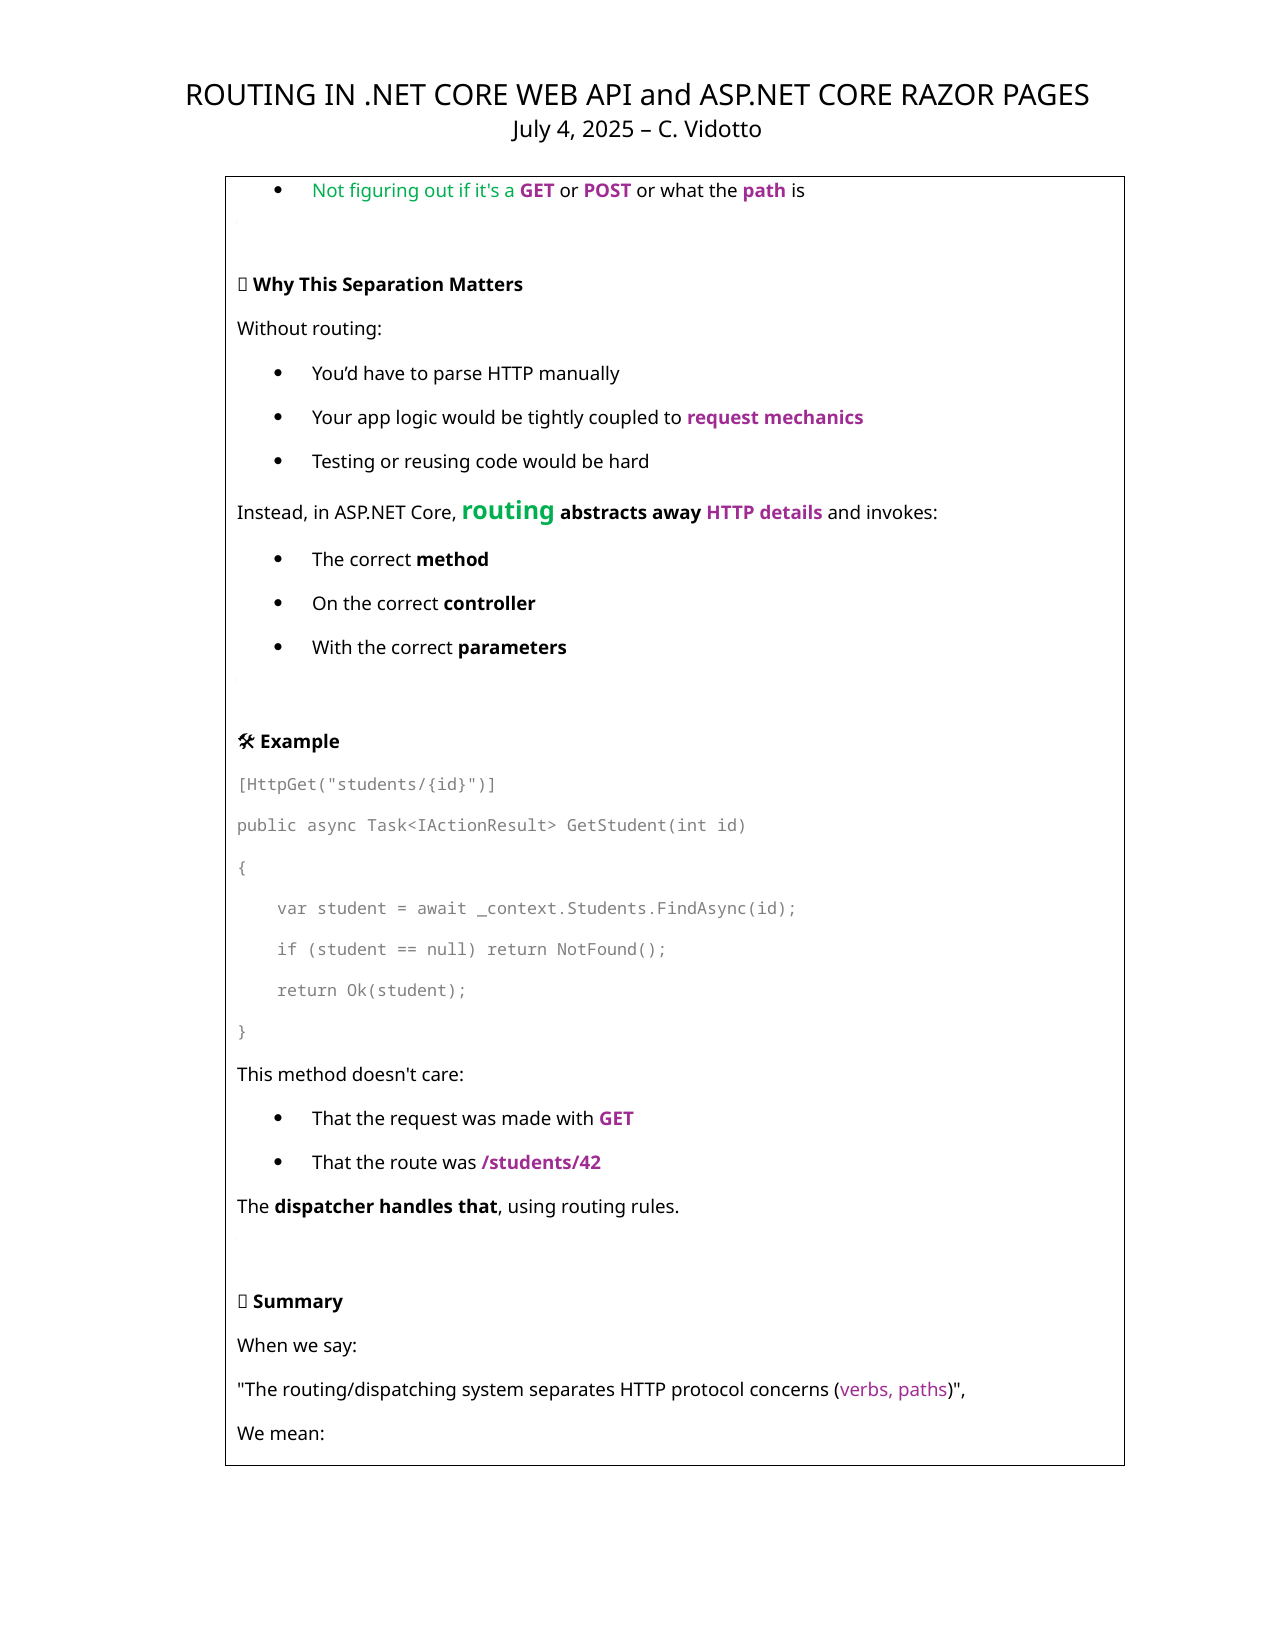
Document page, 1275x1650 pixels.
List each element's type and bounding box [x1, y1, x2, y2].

table_header [226, 177, 1124, 1465]
